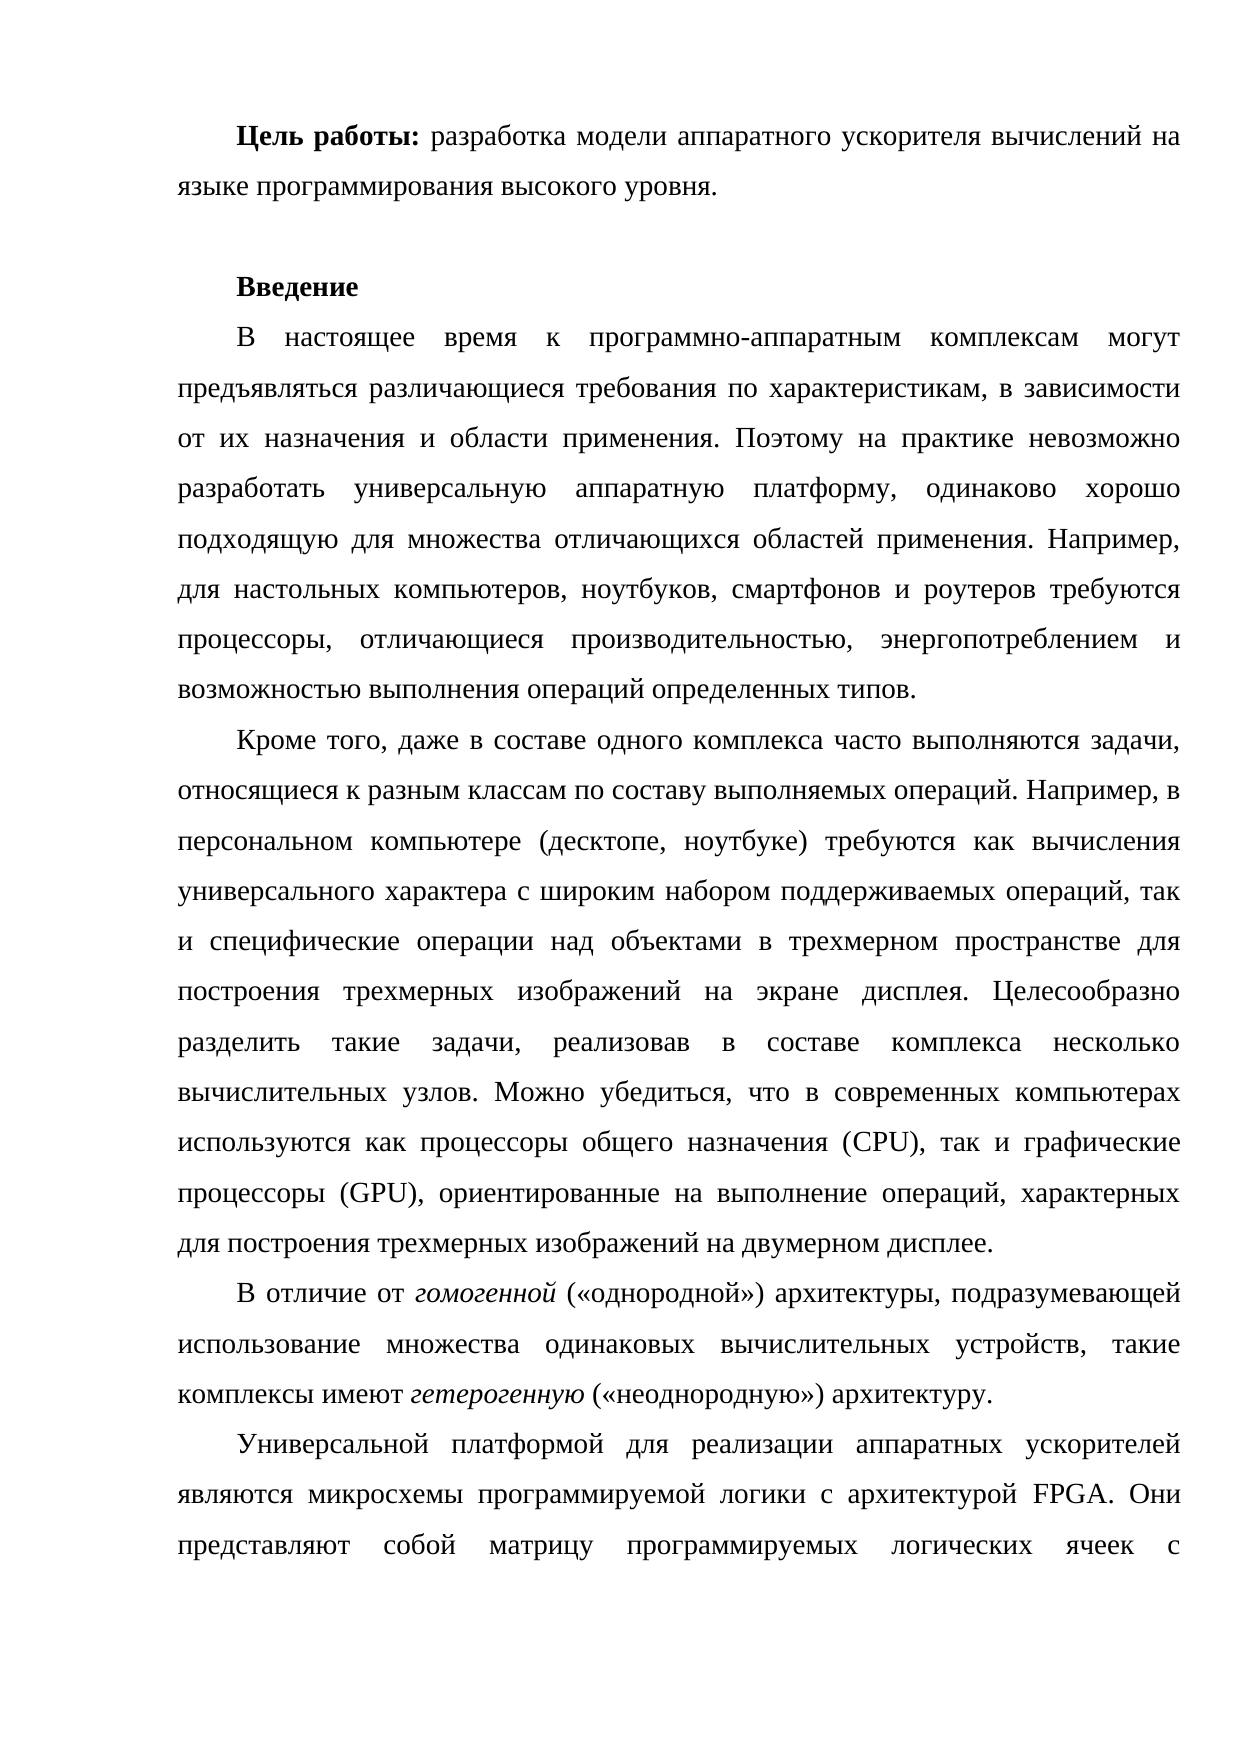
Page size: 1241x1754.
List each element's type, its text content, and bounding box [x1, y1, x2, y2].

text Введение [177, 269, 1181, 303]
text Цель работы: разработка модели аппаратного ускорителя вычислений на языке программирования высокого уровня. [177, 118, 1181, 202]
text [177, 1426, 1181, 1561]
text В отличие от гомогенной («однородной») архитектуры, подразумевающей использование множества одинаковых вычислительных устройств, такие комплексы имеют гетерогенную («неоднородную») архитектуру. [177, 1275, 1181, 1409]
text В настоящее время к программно-аппаратным комплексам могут предъявляться различающиеся требования по характеристикам, в зависимости от их назначения и области применения. Поэтому на практике невозможно разработать универсальную аппаратную платформу, одинаково хорошо подходящую для множества отличающихся областей применения. Например, для настольных компьютеров, ноутбуков, смартфонов и роутеров требуются процессоры, отличающиеся производительностью, энергопотреблением и возможностью выполнения операций определенных типов. [177, 319, 1181, 705]
text Кроме того, даже в составе одного комплекса часто выполняются задачи, относящиеся к разным классам по составу выполняемых операций. Например, в персональном компьютере (десктопе, ноутбуке) требуются как вычисления универсального характера с широким набором поддерживаемых операций, так и специфические операции над объектами в трехмерном пространстве для построения трехмерных изображений на экране дисплея. Целесообразно разделить такие задачи, реализовав в составе комплекса несколько вычислительных узлов. Можно убедиться, что в современных компьютерах используются как процессоры общего назначения (CPU), так и графические процессоры (GPU), ориентированные на выполнение операций, характерных для построения трехмерных изображений на двумерном дисплее. [177, 722, 1181, 1259]
